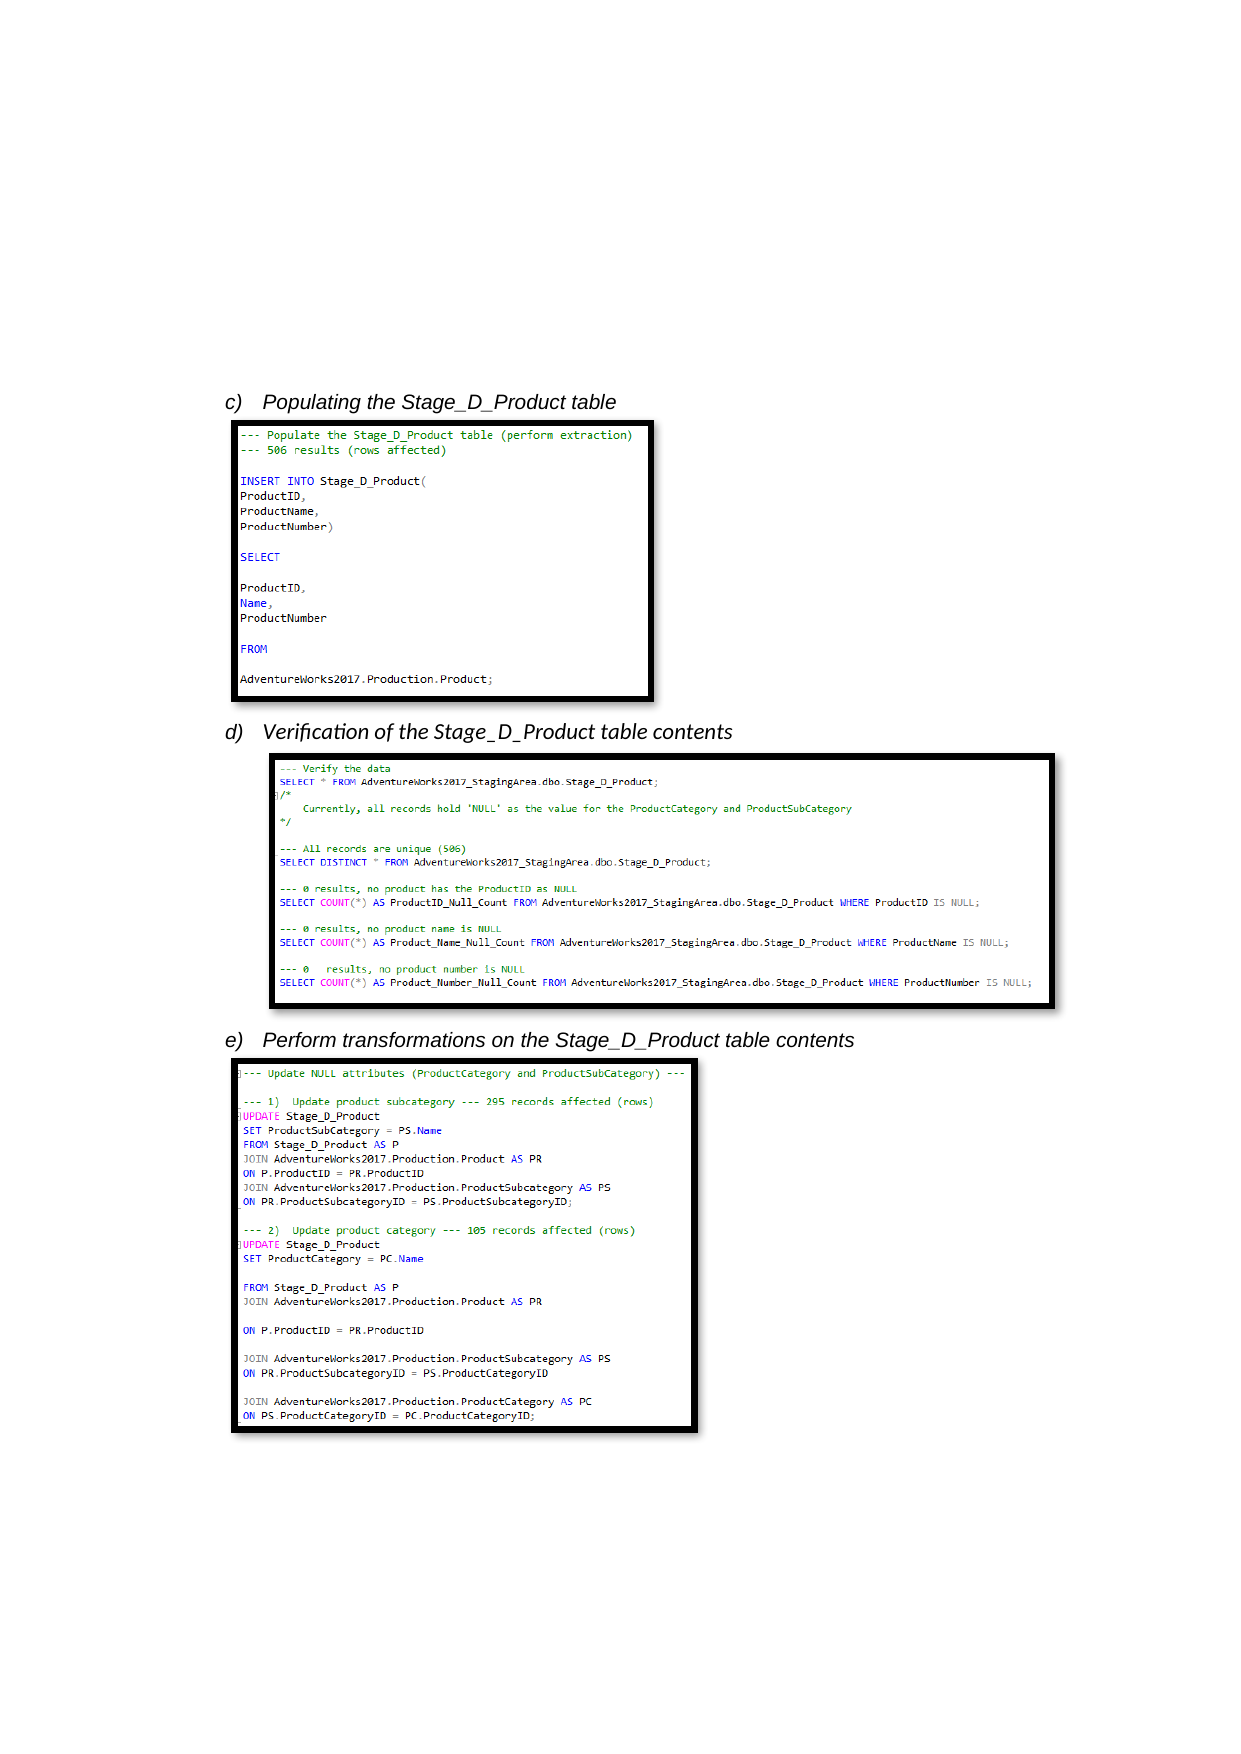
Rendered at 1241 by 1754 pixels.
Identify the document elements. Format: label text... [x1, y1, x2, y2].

picture [275, 760, 1049, 1003]
picture [238, 426, 648, 696]
list Populating the Stage_D_Product table [225, 389, 1090, 413]
picture [238, 1064, 691, 1426]
list Perform transformations on the Stage_D_Product table contents [225, 1027, 1090, 1051]
list Verification of the Stage_D_Product table contents [225, 717, 1090, 745]
